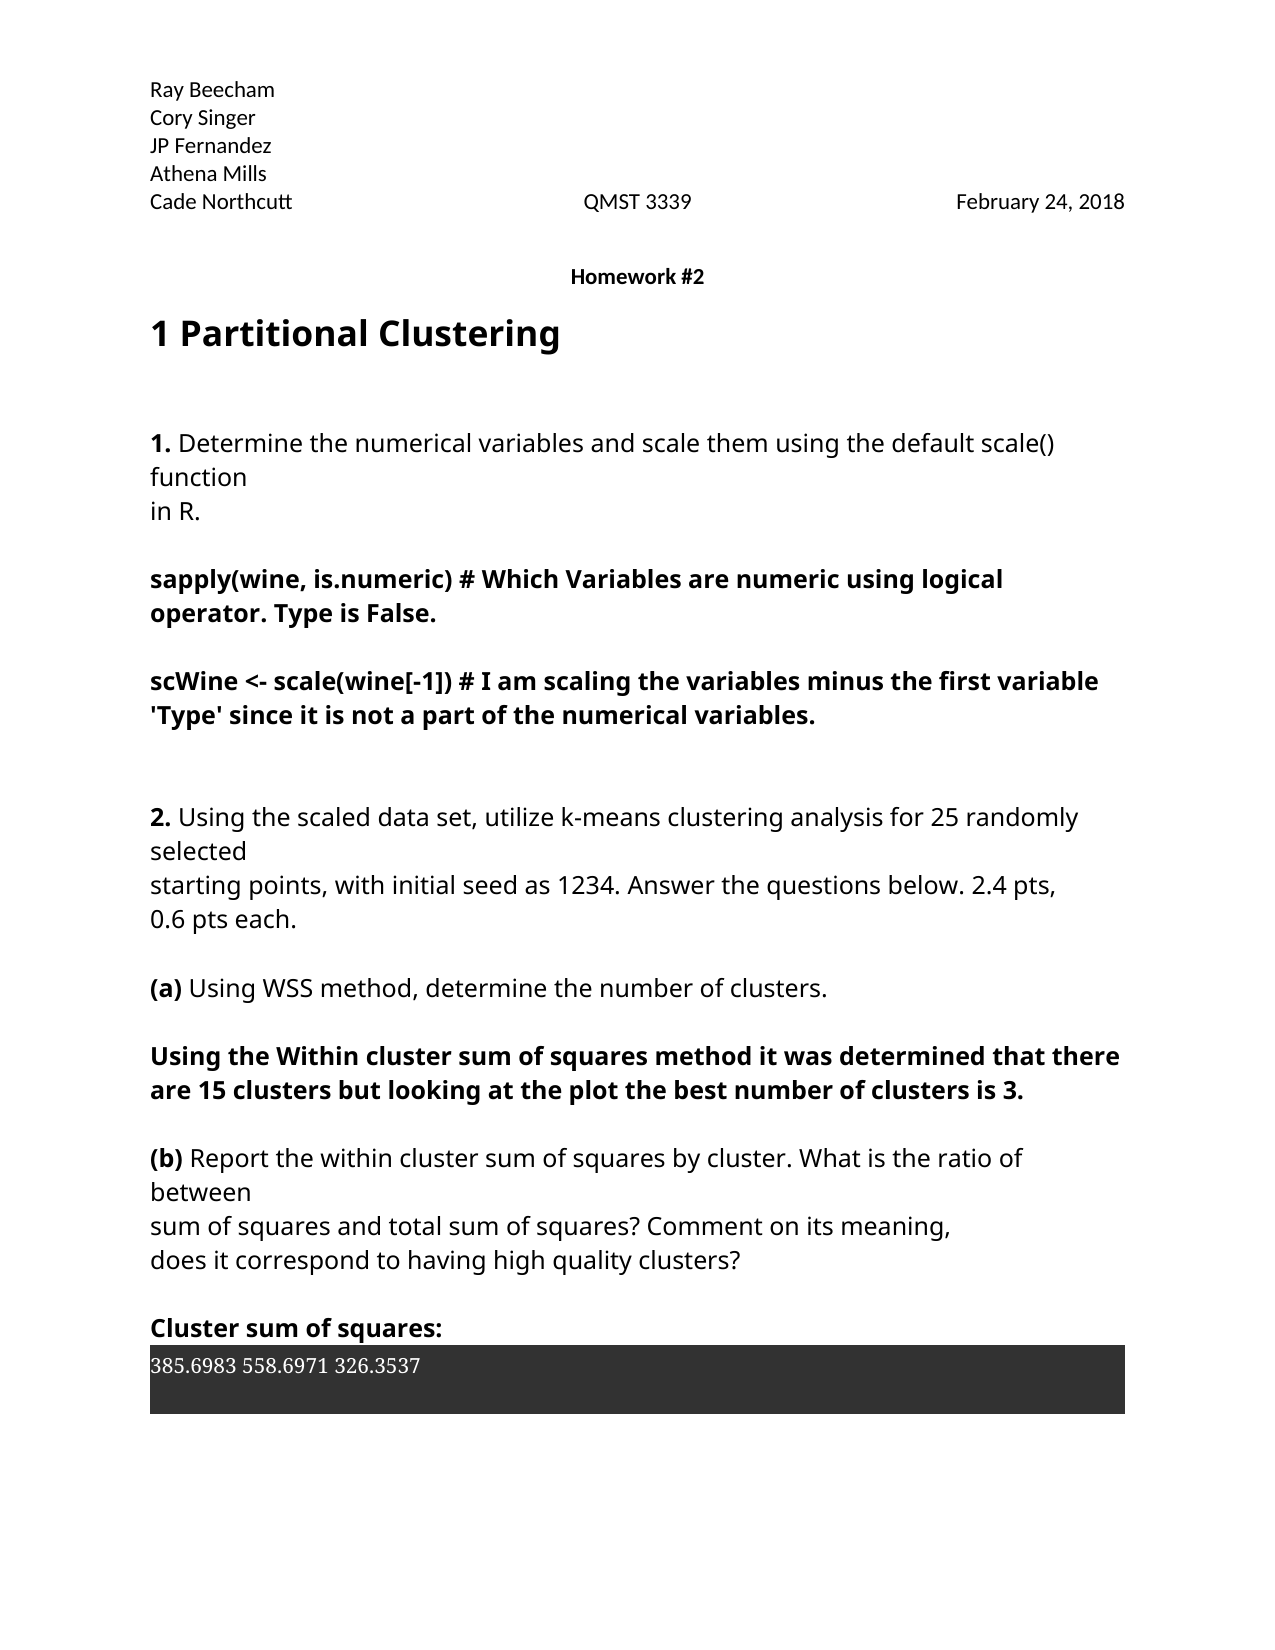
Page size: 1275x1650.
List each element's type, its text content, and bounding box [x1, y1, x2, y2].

text 385.6983 558.6971 326.3537 [150, 1345, 1125, 1379]
text sapply(wine, is.numeric) # Which Variables are numeric using logical operator. Type is False. [150, 561, 1125, 629]
text 1 Partitional Clustering [150, 309, 1125, 357]
text Homework #2 [150, 262, 1125, 290]
text Using the Within cluster sum of squares method it was determined that there are 15 clusters but looking at the plot the best number of clusters is 3. [150, 1038, 1125, 1106]
text sum of squares and total sum of squares? Comment on its meaning, [150, 1209, 1125, 1243]
text scWine <- scale(wine[-1]) # I am scaling the variables minus the first variable 'Type' since it is not a part of the numerical variables. [150, 664, 1125, 732]
text starting points, with initial seed as 1234. Answer the questions below. 2.4 pts, [150, 868, 1125, 902]
text 0.6 pts each. [150, 902, 1125, 936]
text 2. Using the scaled data set, utilize k-means clustering analysis for 25 randomly selected [150, 800, 1125, 868]
text 1. Determine the numerical variables and scale them using the default scale() function [150, 425, 1125, 493]
text Cluster sum of squares: [150, 1311, 1125, 1345]
text (b) Report the within cluster sum of squares by cluster. What is the ratio of between [150, 1141, 1125, 1209]
text (a) Using WSS method, determine the number of clusters. [150, 970, 1125, 1004]
text does it correspond to having high quality clusters? [150, 1243, 1125, 1277]
text in R. [150, 493, 1125, 527]
